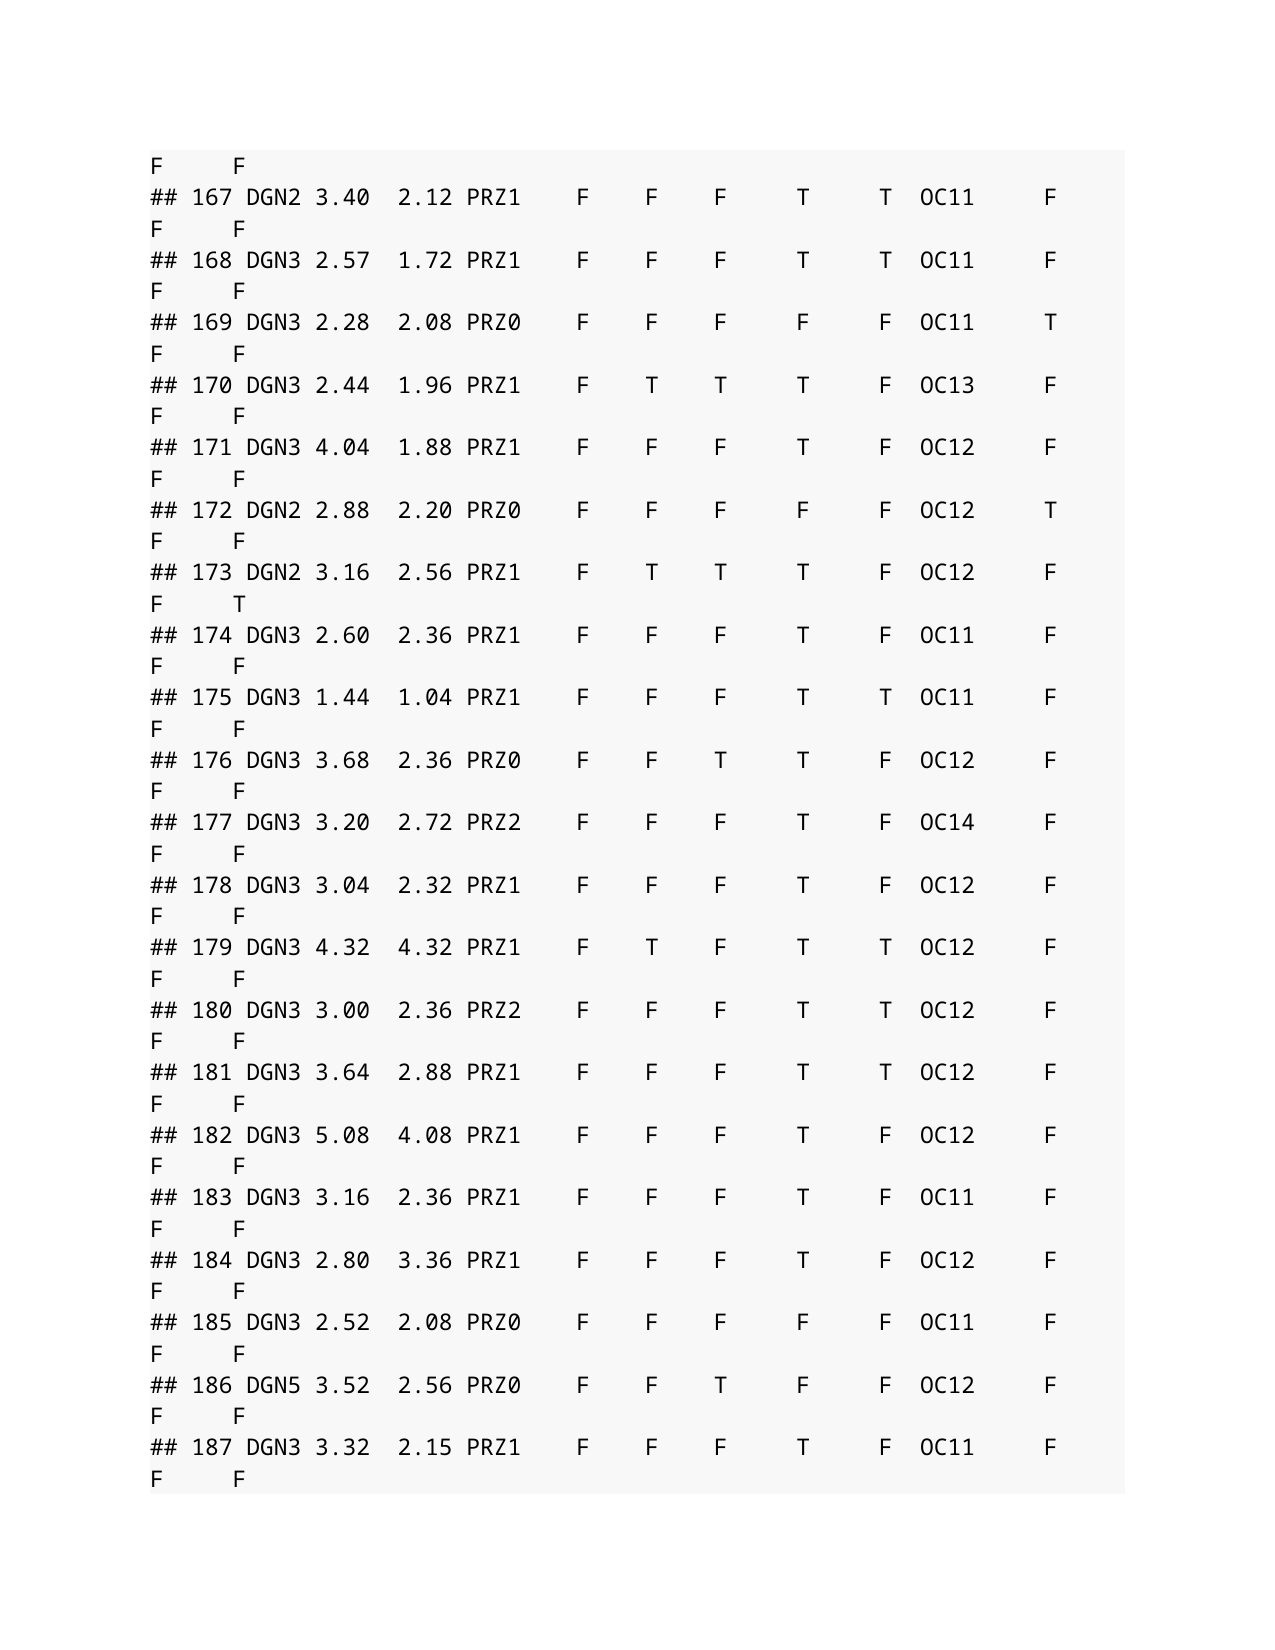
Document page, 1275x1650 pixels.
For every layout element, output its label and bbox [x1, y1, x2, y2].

text [150, 150, 1125, 1494]
